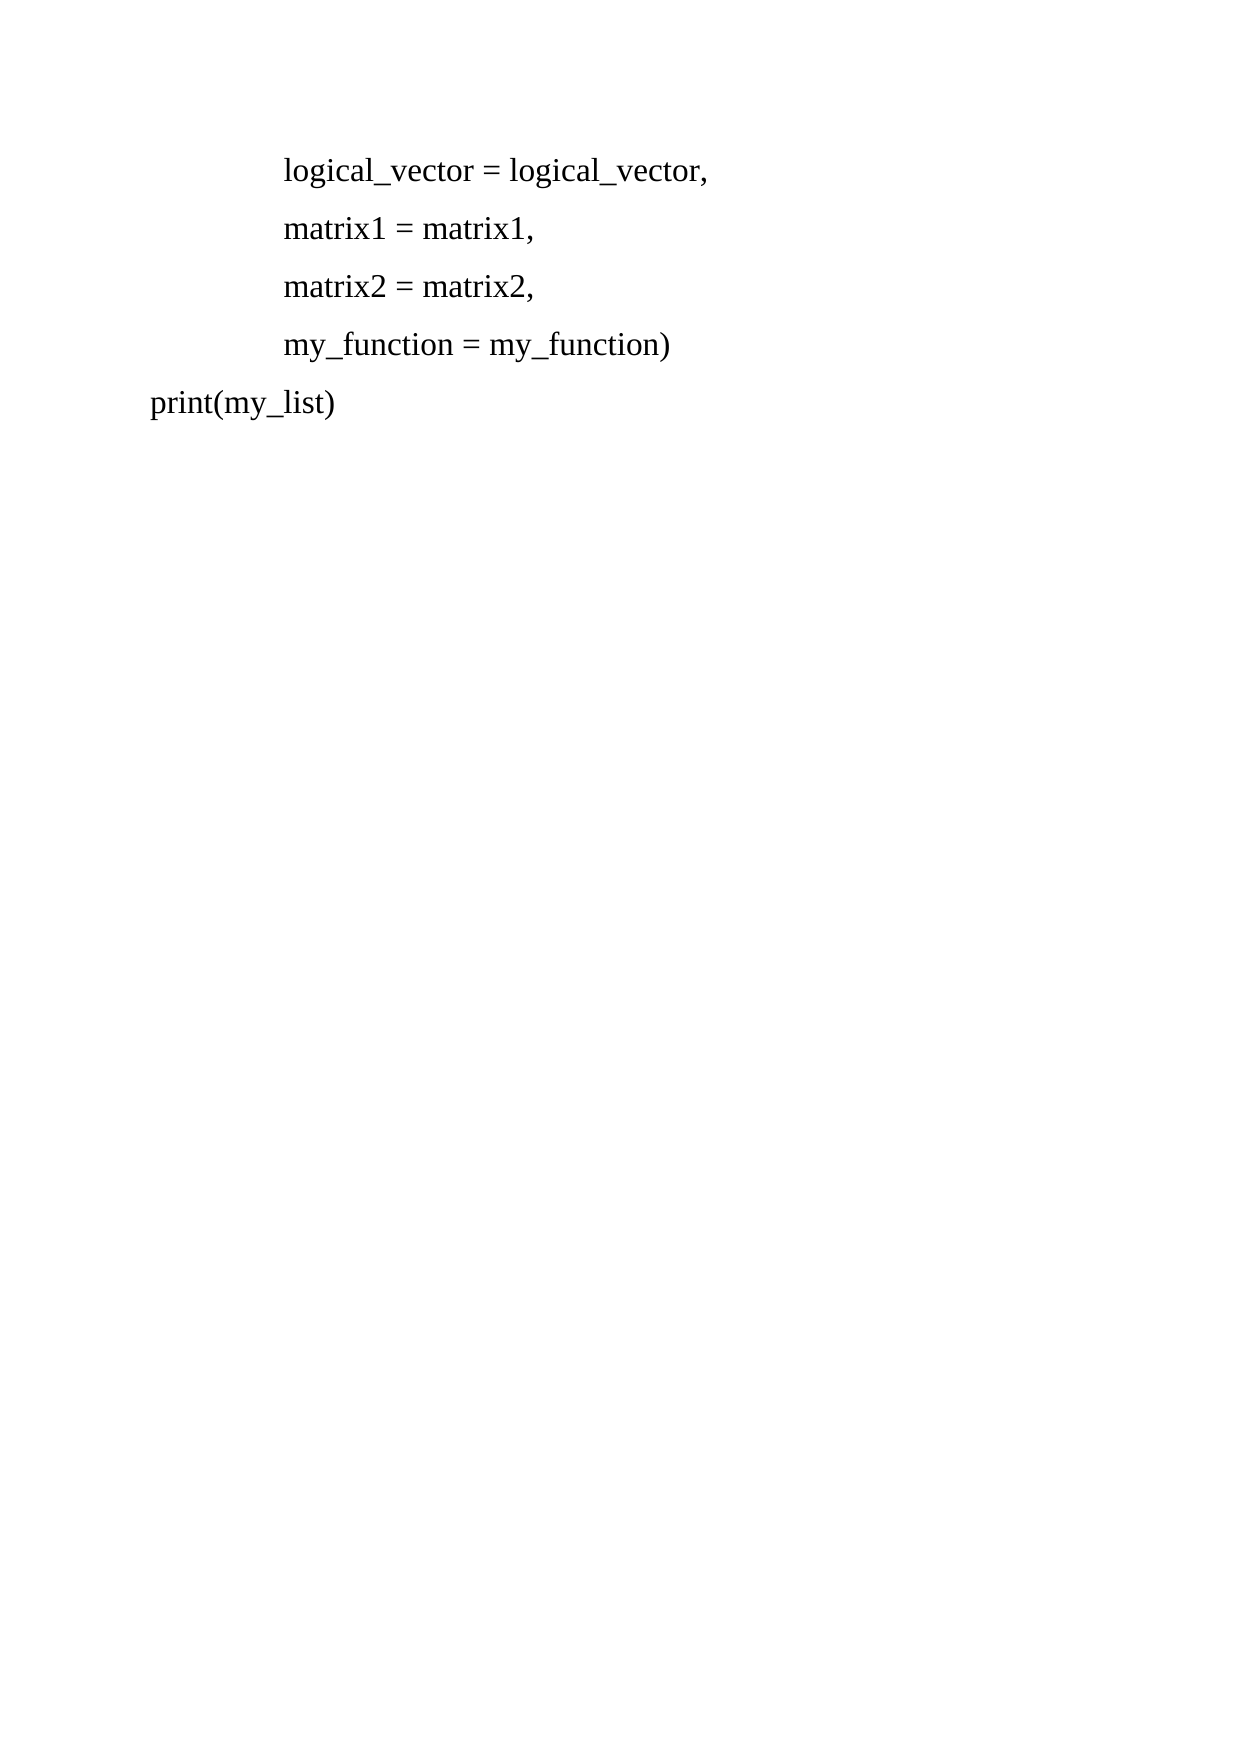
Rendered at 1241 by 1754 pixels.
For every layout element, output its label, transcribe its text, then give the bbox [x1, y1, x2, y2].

text logical_vector = logical_vector, [150, 150, 1090, 188]
text matrix1 = matrix1, [150, 208, 1090, 246]
text my_function = my_function) [150, 324, 1090, 362]
text print(my_list) [150, 382, 1090, 420]
text matrix2 = matrix2, [150, 266, 1090, 304]
